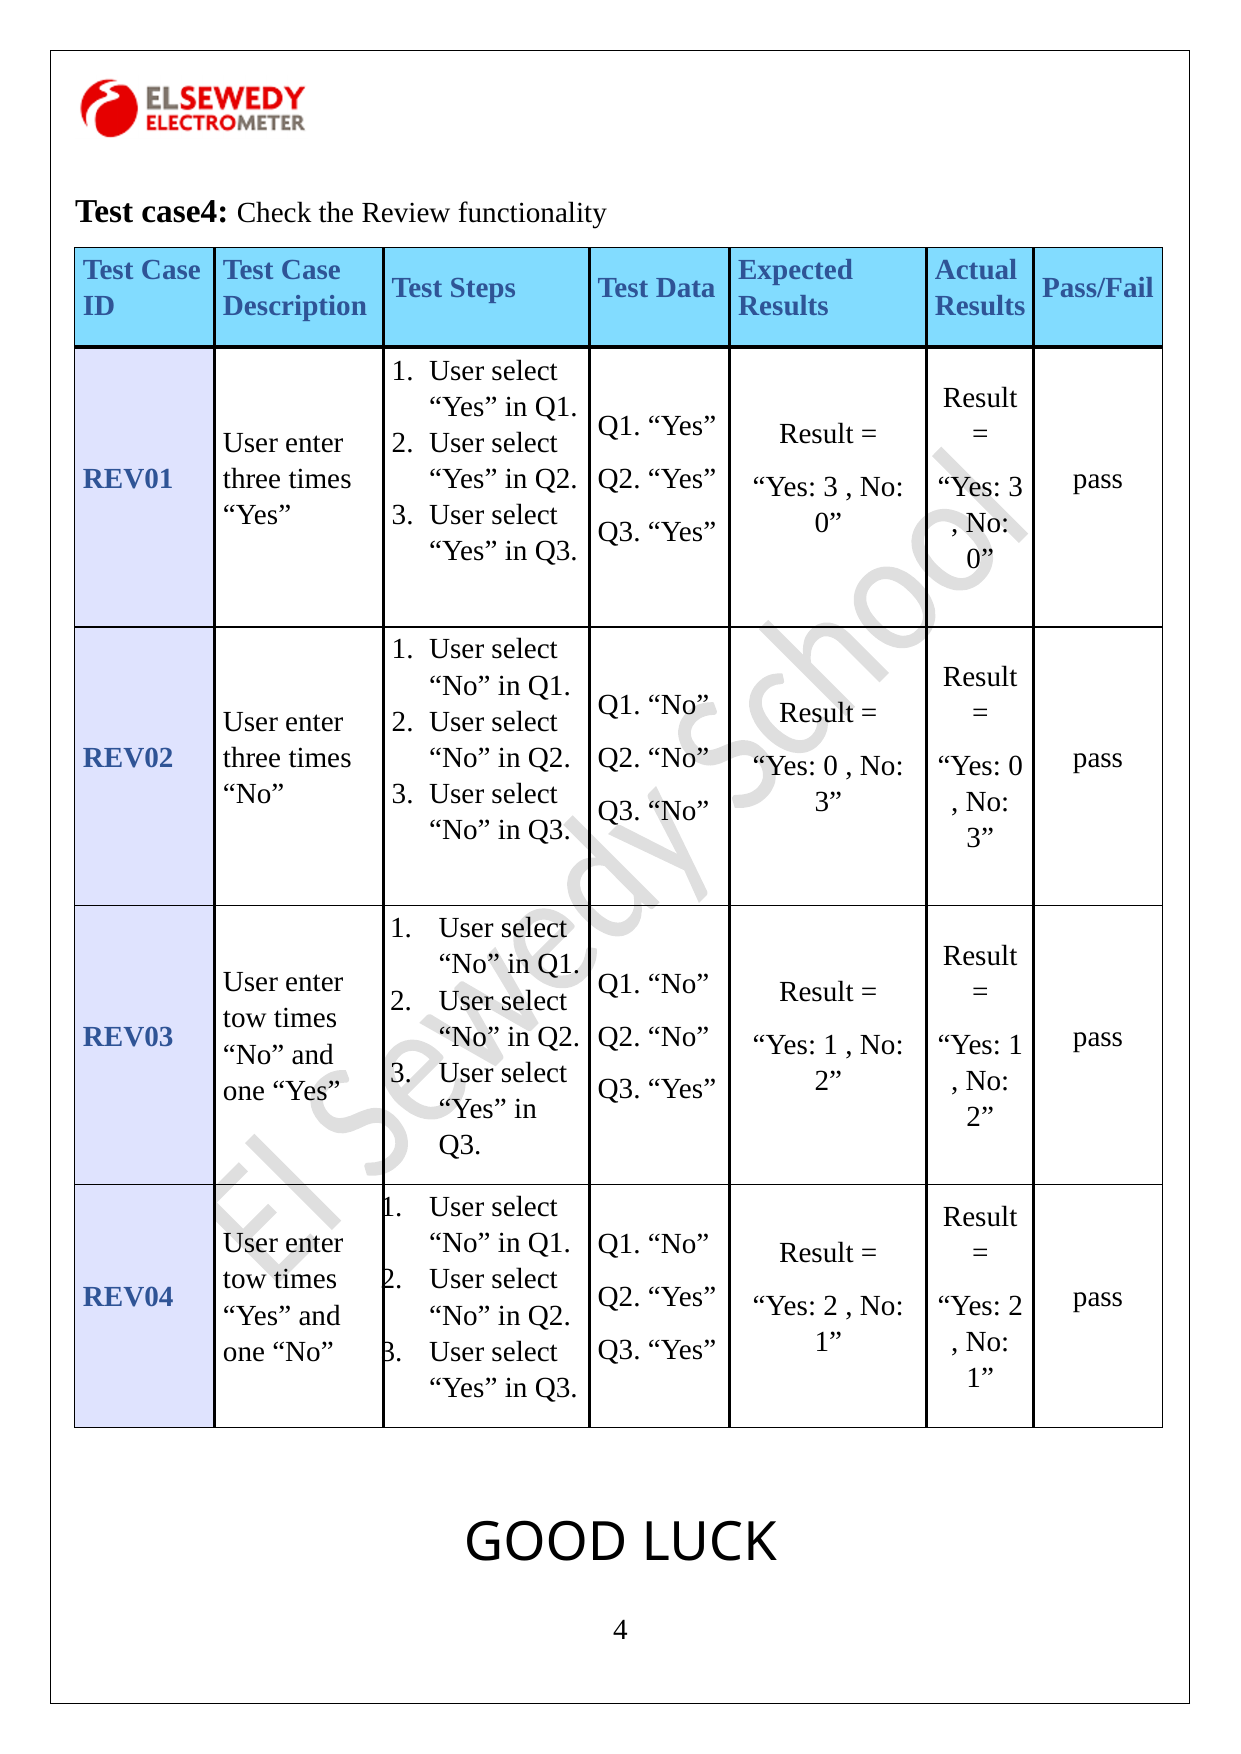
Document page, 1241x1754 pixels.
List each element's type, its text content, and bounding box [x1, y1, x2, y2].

table_cell Q1. “Yes” Q2. “Yes” Q3. “Yes” [591, 349, 728, 626]
picture [75, 75, 309, 139]
table_header Test Data [591, 248, 728, 345]
table_cell User select “Yes” in Q1. User select “Yes” in Q2. User select “Yes” in Q3. [385, 349, 588, 626]
table_header Test Case ID [75, 248, 213, 345]
table_cell Q1. “No” Q2. “Yes” Q3. “Yes” [591, 1185, 728, 1427]
table_header Pass/Fail [1035, 248, 1162, 345]
table_cell Result = “Yes: 2 , No: 1” [731, 1185, 925, 1427]
table_cell User select “No” in Q1. User select “No” in Q2. User select “Yes” in Q3. [385, 1185, 588, 1427]
text Test case4: Check the Review functionality [75, 192, 1165, 230]
table_cell User select “No” in Q1. User select “No” in Q2. User select “Yes” in Q3. [385, 906, 588, 1184]
table_cell Q1. “No” Q2. “No” Q3. “Yes” [591, 906, 728, 1184]
table_cell Result = “Yes: 3 , No: 0” [928, 349, 1032, 626]
table_cell pass [1035, 628, 1162, 905]
table_header Test Steps [385, 248, 588, 345]
table_cell REV02 [75, 628, 213, 905]
table_header Actual Results [928, 248, 1032, 345]
table_cell REV04 [75, 1185, 213, 1427]
table_cell Result = “Yes: 0 , No: 3” [731, 628, 925, 905]
table_cell pass [1035, 1185, 1162, 1427]
table_cell Result = “Yes: 3 , No: 0” [731, 349, 925, 626]
table_header Expected Results [731, 248, 925, 345]
table_cell pass [1035, 349, 1162, 626]
table_header Test Case Description [216, 248, 382, 345]
table_cell Q1. “No” Q2. “No” Q3. “No” [591, 628, 728, 905]
table_cell User enter three times “Yes” [216, 349, 382, 626]
table_cell User enter three times “No” [216, 628, 382, 905]
table_cell REV03 [75, 906, 213, 1184]
table_cell REV01 [75, 349, 213, 626]
table_cell User select “No” in Q1. User select “No” in Q2. User select “No” in Q3. [385, 628, 588, 905]
table_cell Result = “Yes: 1 , No: 2” [928, 906, 1032, 1184]
table_cell Result = “Yes: 2 , No: 1” [928, 1185, 1032, 1427]
table_cell Result = “Yes: 1 , No: 2” [731, 906, 925, 1184]
text GOOD LUCK [75, 1503, 1165, 1577]
table_cell User enter tow times “No” and one “Yes” [216, 906, 382, 1184]
table_cell pass [1035, 906, 1162, 1184]
table_cell User enter tow times “Yes” and one “No” [216, 1185, 382, 1427]
table_cell Result = “Yes: 0 , No: 3” [928, 628, 1032, 905]
